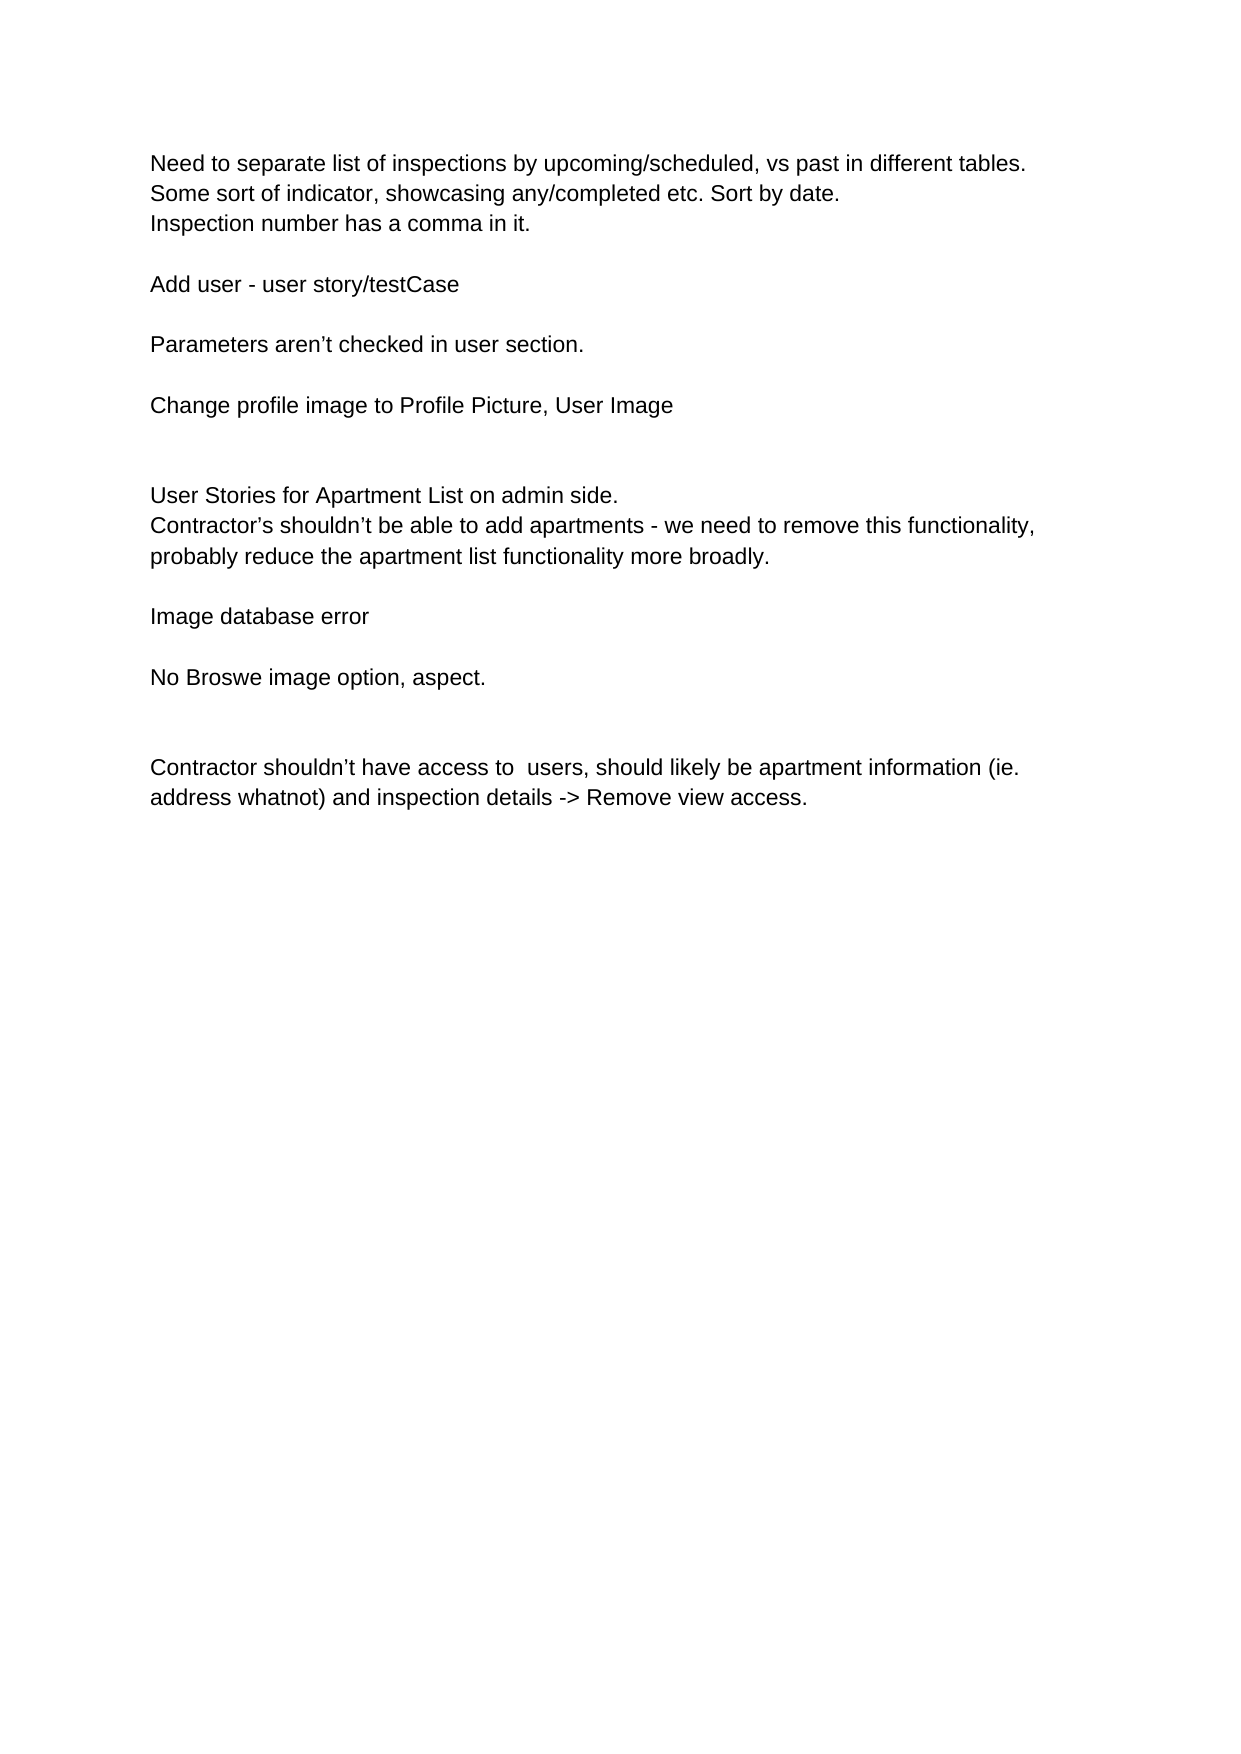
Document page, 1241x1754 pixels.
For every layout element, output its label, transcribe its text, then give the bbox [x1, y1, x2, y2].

text Parameters aren’t checked in user section. [150, 331, 1090, 358]
text No Broswe image option, aspect. [150, 663, 1090, 690]
text Contractor’s shouldn’t be able to add apartments - we need to remove this functionality, probably reduce the apartment list functionality more broadly. [150, 512, 1090, 569]
text Add user - user story/testCase [150, 271, 1090, 297]
text Inspection number has a comma in it. [150, 210, 1090, 237]
text Image database error [150, 603, 1090, 629]
text Need to separate list of inspections by upcoming/scheduled, vs past in different tables. [150, 150, 1090, 176]
text Some sort of indicator, showcasing any/completed etc. Sort by date. [150, 180, 1090, 207]
text User Stories for Apartment List on admin side. [150, 482, 1090, 509]
text Contractor shouldn’t have access to users, should likely be apartment information (ie. address whatnot) and inspection details -> Remove view access. [150, 754, 1090, 811]
text Change profile image to Profile Picture, User Image [150, 392, 1090, 418]
